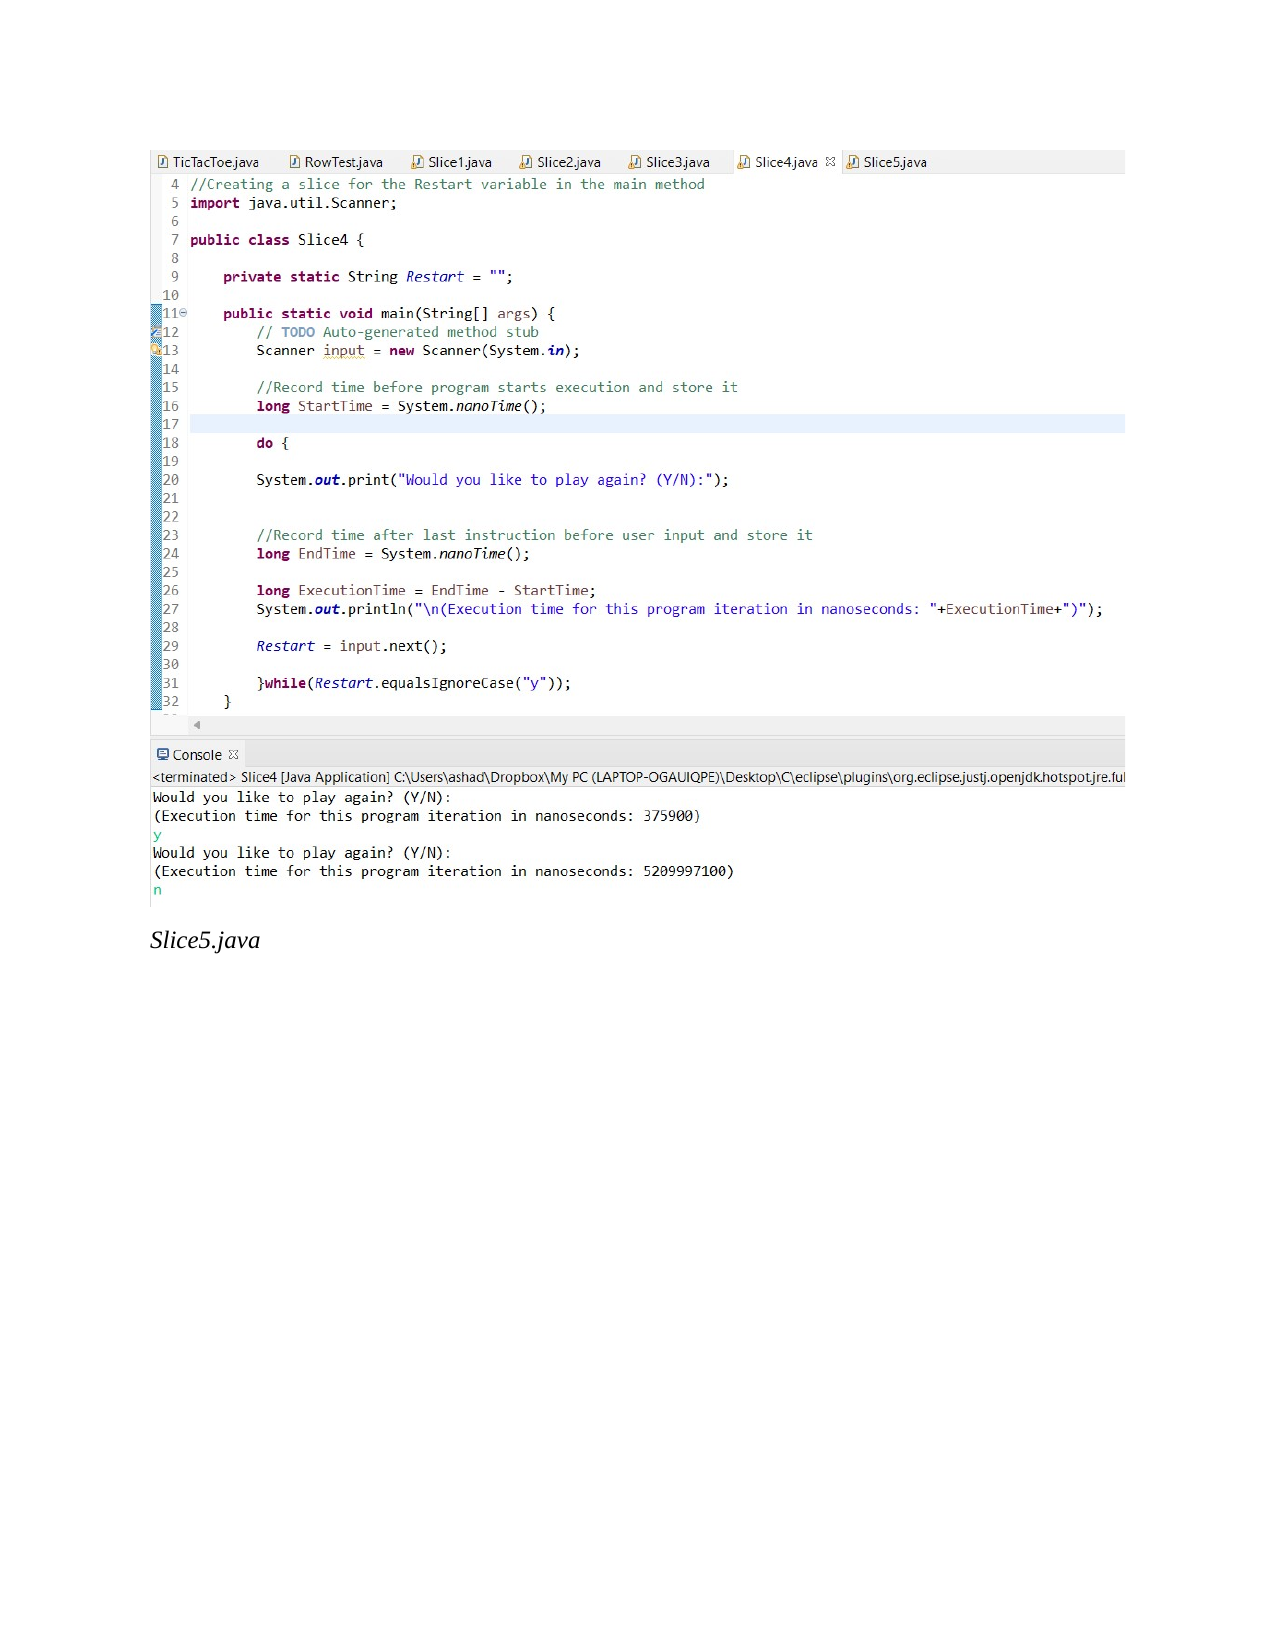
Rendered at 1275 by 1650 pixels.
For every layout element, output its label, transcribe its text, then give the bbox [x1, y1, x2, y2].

text Slice5.java [150, 925, 1125, 954]
picture [150, 150, 1125, 907]
